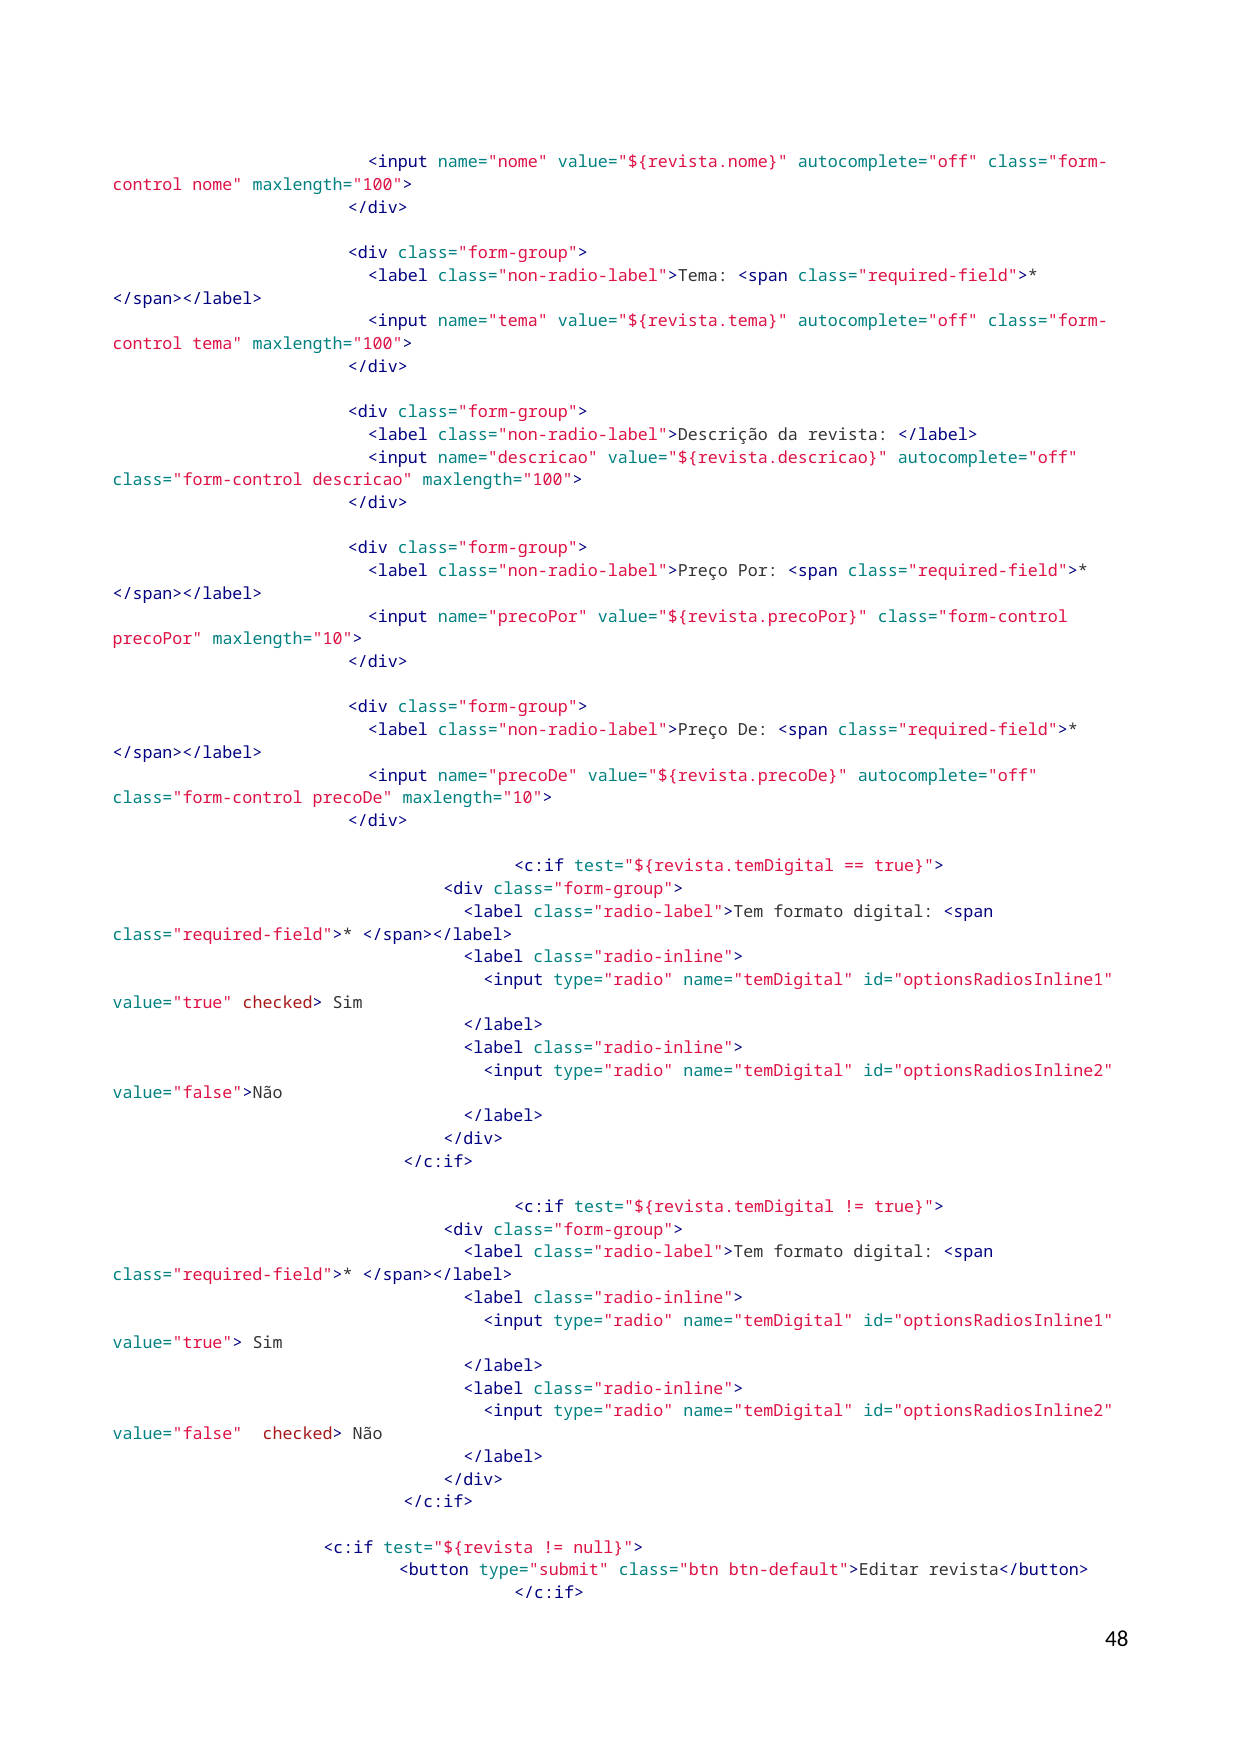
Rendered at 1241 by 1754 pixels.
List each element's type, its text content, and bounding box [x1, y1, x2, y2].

text </label> [112, 1353, 1128, 1376]
text <label class="radio-inline"> [112, 1376, 1128, 1399]
text <label class="non-radio-label">Preço De: <span class="required-field">* </span></label> [112, 718, 1128, 763]
text </label> [112, 1104, 1128, 1126]
text <label class="radio-inline"> [112, 1285, 1128, 1308]
text <div class="form-group"> [112, 241, 1128, 263]
text <input type="radio" name="temDigital" id="optionsRadiosInline2" value="false" checked> Não [112, 1399, 1128, 1444]
text </label> [112, 1013, 1128, 1036]
text <input name="precoDe" value="${revista.precoDe}" autocomplete="off" class="form-control precoDe" maxlength="10"> [112, 763, 1128, 808]
text <div class="form-group"> [112, 695, 1128, 718]
text <label class="radio-inline"> [112, 945, 1128, 967]
text <input name="precoPor" value="${revista.precoPor}" class="form-control precoPor" maxlength="10"> [112, 604, 1128, 649]
text <input type="radio" name="temDigital" id="optionsRadiosInline1" value="true"> Sim [112, 1308, 1128, 1353]
text </div> [112, 354, 1128, 377]
text <input name="descricao" value="${revista.descricao}" autocomplete="off" class="form-control descricao" maxlength="100"> [112, 445, 1128, 491]
text </div> [112, 1126, 1128, 1149]
text <input name="tema" value="${revista.tema}" autocomplete="off" class="form-control tema" maxlength="100"> [112, 309, 1128, 354]
text <div class="form-group"> [112, 1217, 1128, 1240]
text <div class="form-group"> [112, 877, 1128, 899]
text <c:if test="${revista.temDigital == true}"> [112, 854, 1128, 877]
text <label class="radio-label">Tem formato digital: <span class="required-field">* </span></label> [112, 899, 1128, 945]
text </div> [112, 195, 1128, 218]
text <input type="radio" name="temDigital" id="optionsRadiosInline2" value="false">Não [112, 1058, 1128, 1104]
text <div class="form-group"> [112, 400, 1128, 422]
text <input name="nome" value="${revista.nome}" autocomplete="off" class="form-control nome" maxlength="100"> [112, 150, 1128, 195]
text </c:if> [112, 1490, 1128, 1512]
text </label> [112, 1444, 1128, 1467]
text <c:if test="${revista.temDigital != true}"> [112, 1194, 1128, 1217]
text </div> [112, 808, 1128, 831]
text </div> [112, 649, 1128, 672]
text <button type="submit" class="btn btn-default">Editar revista</button> [112, 1558, 1128, 1581]
text <label class="non-radio-label">Preço Por: <span class="required-field">* </span></label> [112, 559, 1128, 604]
text <input type="radio" name="temDigital" id="optionsRadiosInline1" value="true" checked> Sim [112, 967, 1128, 1013]
text <label class="non-radio-label">Descrição da revista: </label> [112, 422, 1128, 445]
text </c:if> [112, 1149, 1128, 1172]
text <label class="radio-inline"> [112, 1036, 1128, 1058]
text </div> [112, 1467, 1128, 1490]
text </div> [112, 491, 1128, 513]
text <c:if test="${revista != null}"> [112, 1535, 1128, 1558]
text <label class="radio-label">Tem formato digital: <span class="required-field">* </span></label> [112, 1240, 1128, 1285]
text </c:if> [112, 1581, 1128, 1603]
text <div class="form-group"> [112, 536, 1128, 559]
text <label class="non-radio-label">Tema: <span class="required-field">* </span></label> [112, 263, 1128, 309]
